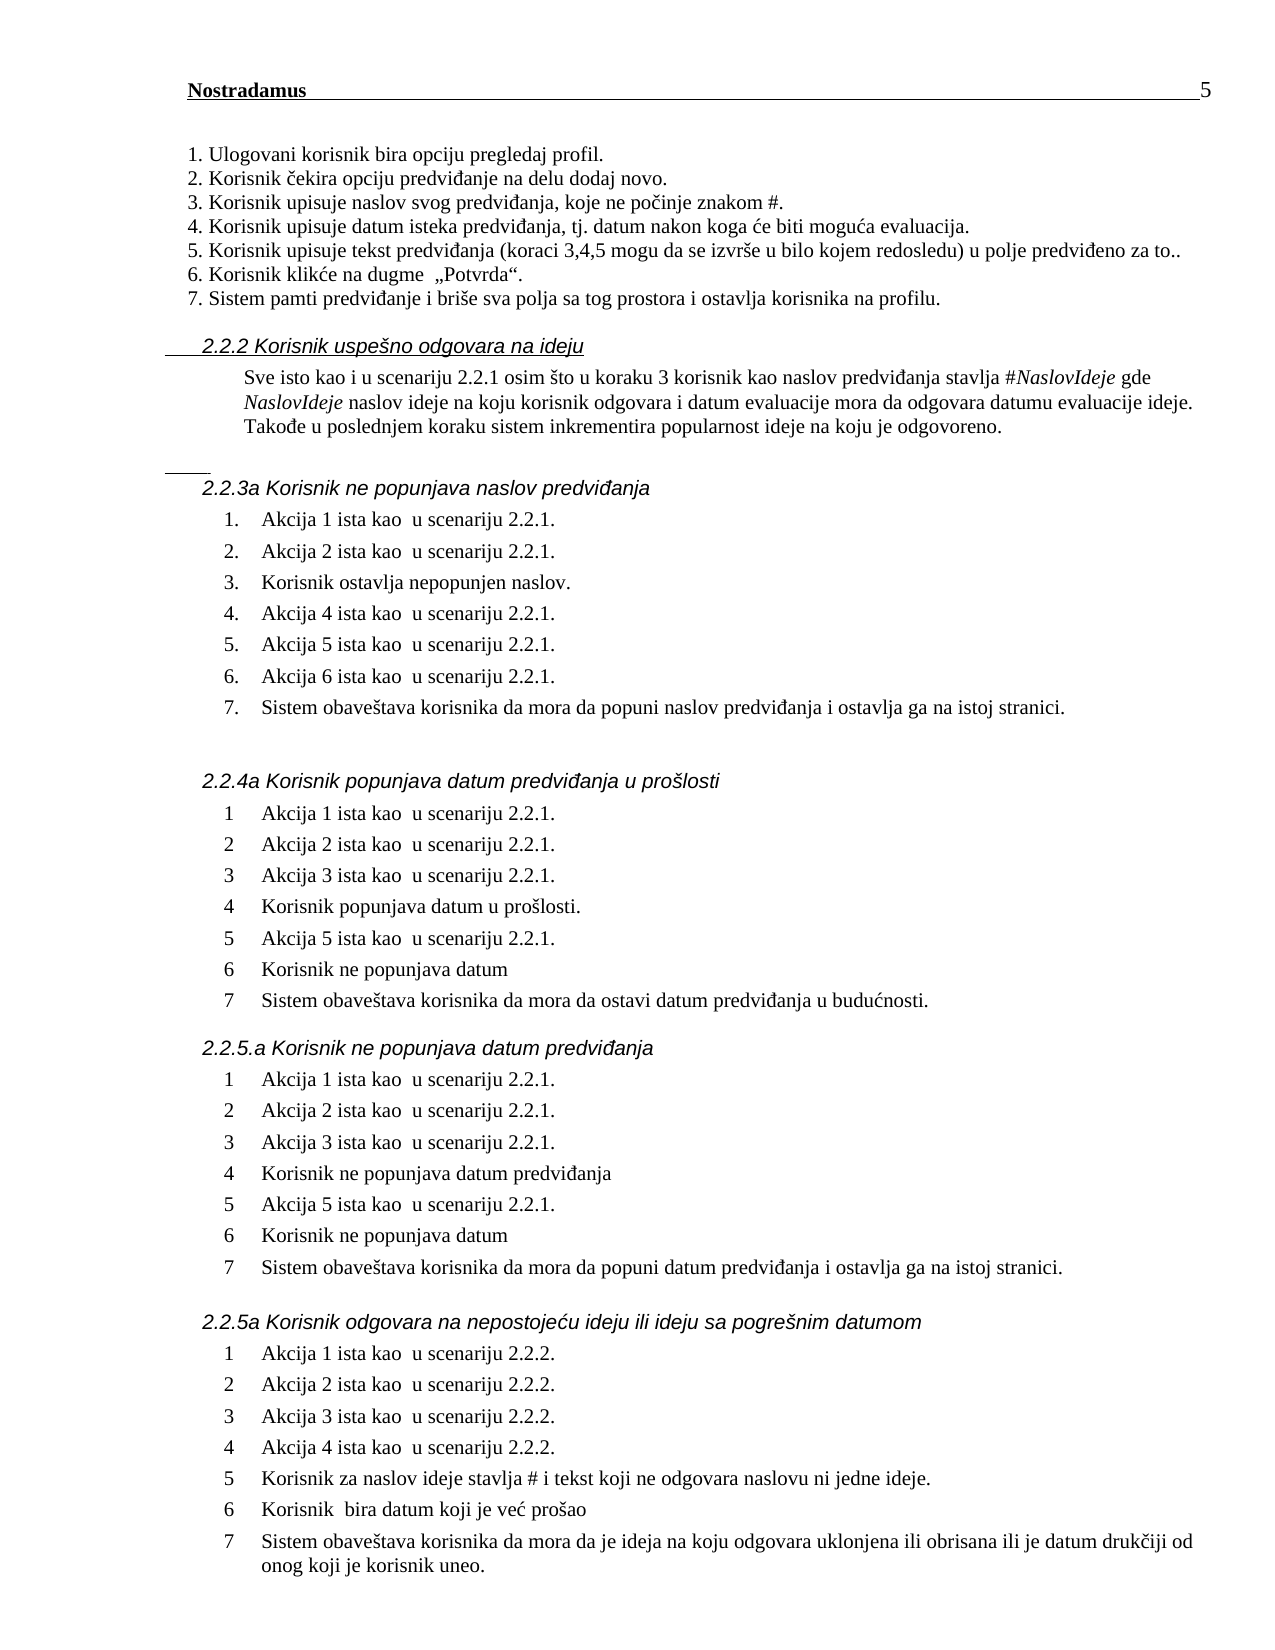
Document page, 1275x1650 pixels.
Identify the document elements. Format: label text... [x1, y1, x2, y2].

list Akcija 5 ista kao u scenariju 2.2.1. [223, 632, 1231, 656]
list Akcija 3 ista kao u scenariju 2.2.1. [224, 863, 1231, 887]
list Sistem obaveštava korisnika da mora da ostavi datum predviđanja u budućnosti. [224, 988, 1231, 1012]
list Akcija 1 ista kao u scenariju 2.2.2. [224, 1341, 1231, 1365]
list Akcija 1 ista kao u scenariju 2.2.1. [223, 507, 1231, 531]
list 2.2.5a Korisnik odgovara na nepostojeću ideju ili ideju sa pogrešnim datumom [164, 1310, 1231, 1334]
list Akcija 6 ista kao u scenariju 2.2.1. [223, 664, 1231, 688]
list Akcija 1 ista kao u scenariju 2.2.1. [224, 800, 1231, 824]
list Akcija 5 ista kao u scenariju 2.2.1. [224, 1192, 1231, 1216]
list Korisnik ne popunjava datum [224, 1223, 1231, 1247]
list Korisnik popunjava datum u prošlosti. [224, 894, 1231, 918]
list Sistem obaveštava korisnika da mora da je ideja na koju odgovara uklonjena ili obrisana ili je datum drukčiji od onog koji je korisnik uneo. [224, 1528, 1231, 1577]
list Akcija 4 ista kao u scenariju 2.2.2. [224, 1435, 1231, 1459]
list Akcija 1 ista kao u scenariju 2.2.1. [224, 1067, 1231, 1091]
list Sistem obaveštava korisnika da mora da popuni naslov predviđanja i ostavlja ga na istoj stranici. [223, 695, 1231, 719]
list Korisnik za naslov ideje stavlja # i tekst koji ne odgovara naslovu ni jedne ideje. [224, 1466, 1231, 1490]
list Korisnik ostavlja nepopunjen naslov. [223, 570, 1231, 594]
list Korisnik ne popunjava datum predviđanja [224, 1161, 1231, 1185]
list Korisnik bira datum koji je već prošao [224, 1497, 1231, 1521]
list 2.2.4a Korisnik popunjava datum predviđanja u prošlosti [164, 769, 1231, 793]
list Korisnik upisuje tekst predviđanja (koraci 3,4,5 mogu da se izvrše u bilo kojem redosledu) u polje predviđeno za to.. [187, 238, 1231, 262]
list Sistem obaveštava korisnika da mora da popuni datum predviđanja i ostavlja ga na istoj stranici. [224, 1254, 1231, 1279]
list Korisnik čekira opciju predviđanje na delu dodaj novo. [187, 166, 1231, 190]
list 2.2.5.a Korisnik ne popunjava datum predviđanja [164, 1036, 1231, 1060]
text Sve isto kao i u scenariju 2.2.1 osim što u koraku 3 korisnik kao naslov predviđanja stavlja #NaslovIdeje gde NaslovIdeje naslov ideje na koju korisnik odgovara i datum evaluacije mora da odgovara datumu evaluacije ideje. Takođe u poslednjem koraku sistem inkrementira popularnost ideje na koju je odgovoreno. [243, 365, 1231, 438]
list Akcija 2 ista kao u scenariju 2.2.2. [224, 1372, 1231, 1396]
list 2.2.3a Korisnik ne popunjava naslov predviđanja [164, 476, 1231, 500]
list Korisnik ne popunjava datum [224, 957, 1231, 981]
list Korisnik klikće na dugme „Potvrda“. [187, 262, 1231, 286]
list Ulogovani korisnik bira opciju pregledaj profil. [187, 142, 1231, 166]
list Akcija 2 ista kao u scenariju 2.2.1. [224, 1098, 1231, 1122]
list Akcija 5 ista kao u scenariju 2.2.1. [224, 925, 1231, 949]
list Akcija 2 ista kao u scenariju 2.2.1. [223, 539, 1231, 563]
list Sistem pamti predviđanje i briše sva polja sa tog prostora i ostavlja korisnika na profilu. [187, 286, 1231, 310]
list Akcija 2 ista kao u scenariju 2.2.1. [224, 832, 1231, 856]
list Akcija 4 ista kao u scenariju 2.2.1. [223, 601, 1231, 625]
list Akcija 3 ista kao u scenariju 2.2.2. [224, 1403, 1231, 1428]
list Korisnik upisuje naslov svog predviđanja, koje ne počinje znakom #. [187, 190, 1231, 214]
list Korisnik upisuje datum isteka predviđanja, tj. datum nakon koga će biti moguća evaluacija. [187, 214, 1231, 238]
list 2.2.2 Korisnik uspešno odgovara na ideju [164, 334, 1231, 358]
list Akcija 3 ista kao u scenariju 2.2.1. [224, 1129, 1231, 1154]
